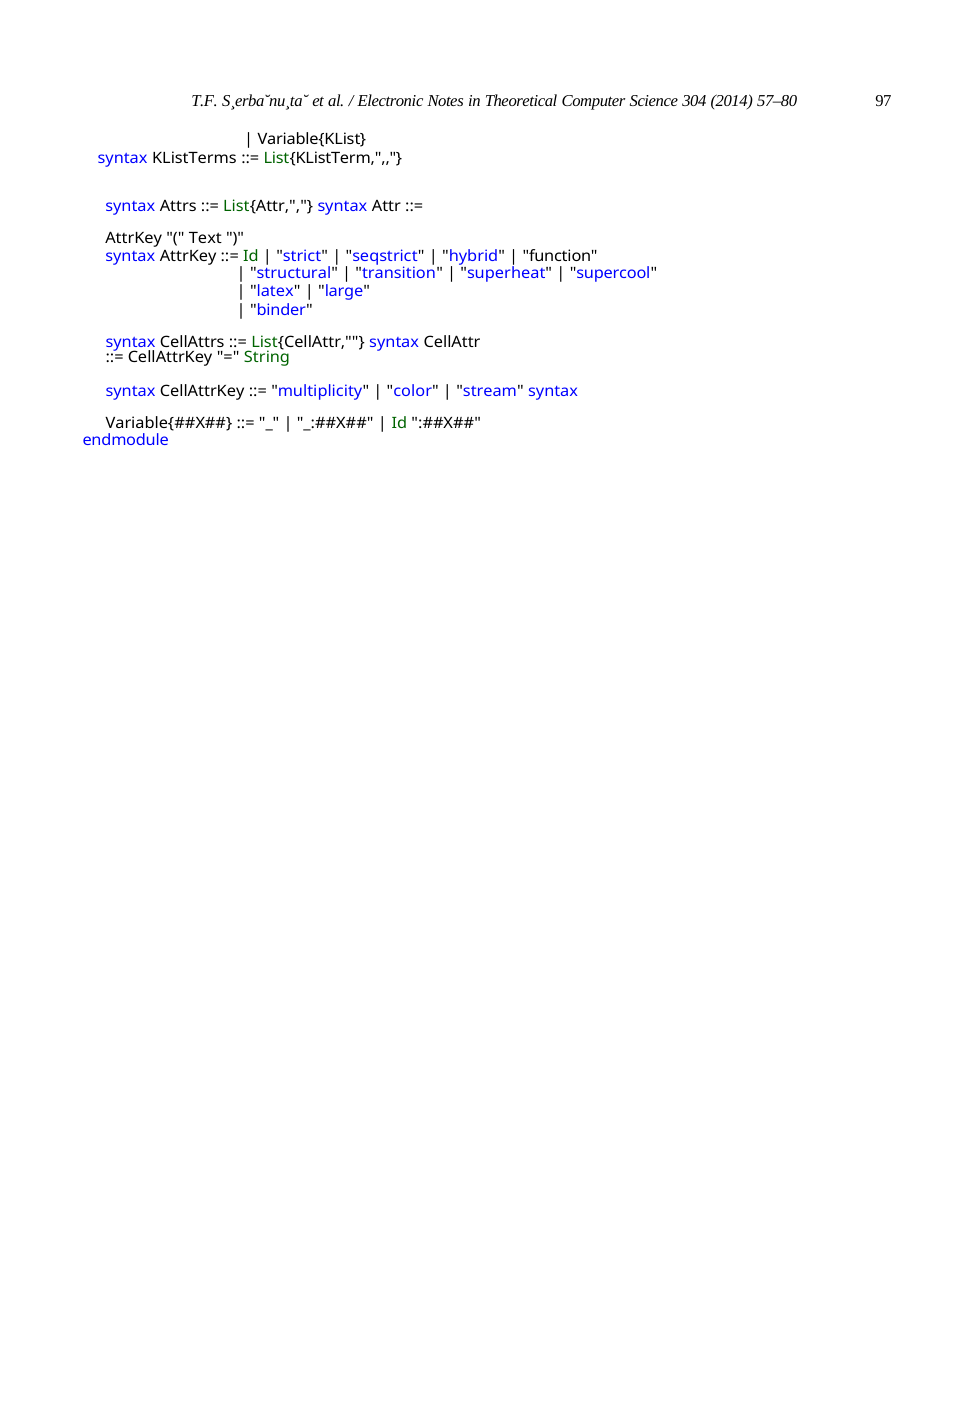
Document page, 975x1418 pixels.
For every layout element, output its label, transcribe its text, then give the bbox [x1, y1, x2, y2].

text | "latex" | "large" [236, 282, 910, 300]
text syntax Attrs ::= List{Attr,","} syntax Attr ::= AttrKey "(" Text ")" [105, 183, 424, 248]
text | "structural" | "transition" | "superheat" | "supercool" [236, 265, 910, 282]
text endmodule [82, 433, 910, 449]
text syntax AttrKey ::= Id | "strict" | "seqstrict" | "hybrid" | "function" [105, 248, 910, 265]
text syntax KListTerms ::= List{KListTerm,",,"} [97, 148, 910, 167]
text | Variable{KList} [244, 129, 910, 148]
text | "binder" [236, 300, 910, 319]
text syntax CellAttrKey ::= "multiplicity" | "color" | "stream" syntax Variable{##X##} ::= "_" | "_:##X##" | Id ":##X##" [105, 368, 649, 433]
text syntax CellAttrs ::= List{CellAttr,""} syntax CellAttr ::= CellAttrKey "=" String [105, 336, 487, 367]
